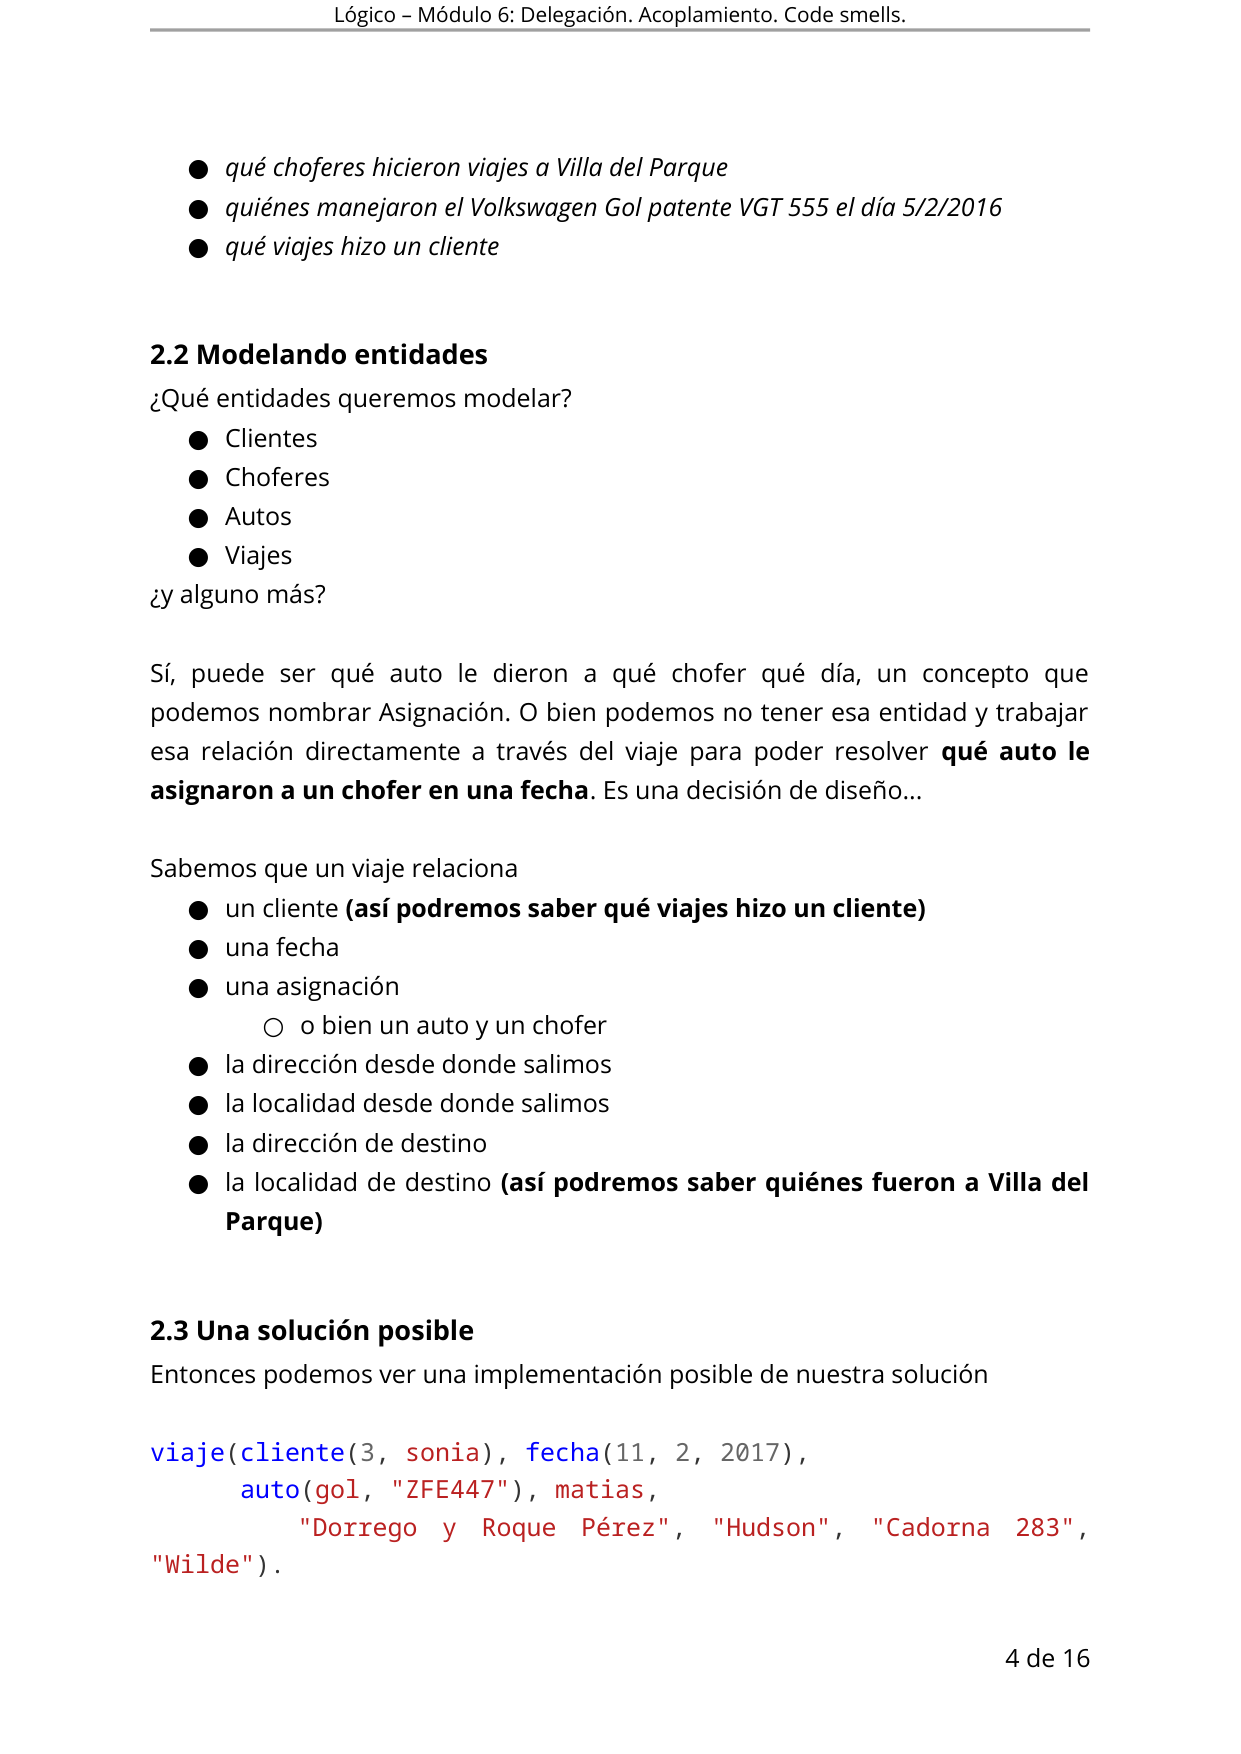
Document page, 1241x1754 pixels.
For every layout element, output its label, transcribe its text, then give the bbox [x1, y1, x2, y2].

list Choferes [187, 459, 1090, 493]
subtitle 2.2 Modelando entidades [150, 336, 1090, 373]
text ¿Qué entidades queremos modelar? [150, 381, 1090, 415]
list la localidad desde donde salimos [187, 1086, 1090, 1120]
text Entonces podemos ver una implementación posible de nuestra solución [150, 1356, 1090, 1390]
text Sí, puede ser qué auto le dieron a qué chofer qué día, un concepto que podemos nombrar Asignación. O bien podemos no tener esa entidad y trabajar esa relación directamente a través del viaje para poder resolver qué auto le asignaron a un chofer en una fecha. Es una decisión de diseño... [150, 655, 1090, 807]
text ¿y alguno más? [150, 577, 1090, 611]
list Autos [187, 498, 1090, 533]
text Sabemos que un viaje relaciona [150, 851, 1090, 885]
list Clientes [187, 420, 1090, 454]
list qué viajes hizo un cliente [187, 228, 1090, 262]
list qué choferes hicieron viajes a Villa del Parque [187, 150, 1090, 184]
list Viajes [187, 538, 1090, 572]
list o bien un auto y un chofer [262, 1008, 1090, 1042]
list la dirección desde donde salimos [187, 1047, 1090, 1081]
list la dirección de destino [187, 1125, 1090, 1159]
subtitle 2.3 Una solución posible [150, 1311, 1090, 1348]
list una fecha [187, 929, 1090, 963]
text viaje(cliente(3, sonia), fecha(11, 2, 2017), [150, 1434, 1090, 1469]
list un cliente (así podremos saber qué viajes hizo un cliente) [187, 890, 1090, 924]
list la localidad de destino (así podremos saber quiénes fueron a Villa del Parque) [187, 1164, 1090, 1238]
list quiénes manejaron el Volkswagen Gol patente VGT 555 el día 5/2/2016 [187, 189, 1090, 223]
list una asignación [187, 968, 1090, 1003]
text "Dorrego y Roque Pérez", "Hudson", "Cadorna 283", "Wilde"). [150, 1509, 1090, 1581]
text auto(gol, "ZFE447"), matias, [150, 1472, 1090, 1506]
